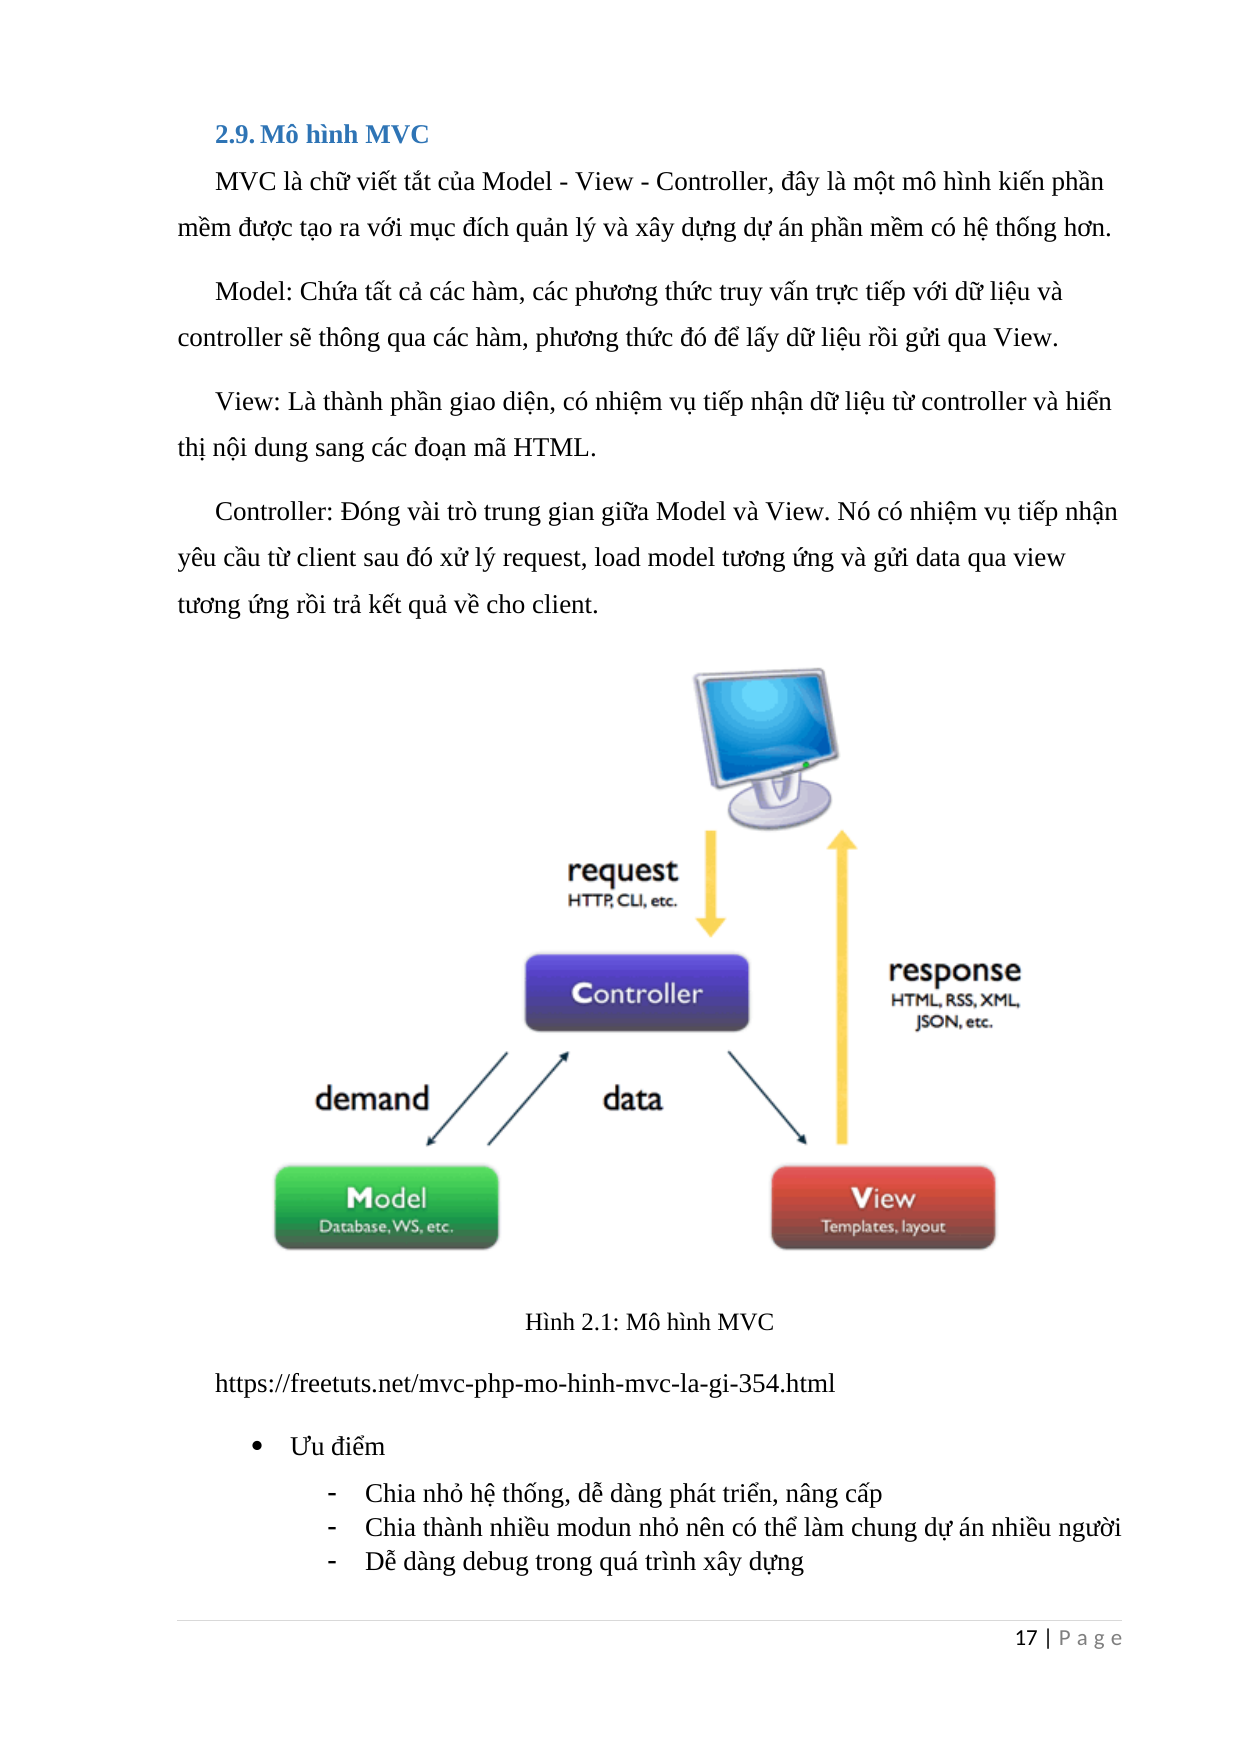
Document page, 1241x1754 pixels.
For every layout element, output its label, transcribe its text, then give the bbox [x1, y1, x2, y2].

list Dễ dàng debug trong quá trình xây dựng [327, 1544, 1122, 1576]
text Model: Chứa tất cả các hàm, các phương thức truy vấn trực tiếp với dữ liệu và controller sẽ thông qua các hàm, phương thức đó để lấy dữ liệu rồi gửi qua View. [177, 275, 1122, 353]
picture [259, 651, 1041, 1277]
text Controller: Đóng vài trò trung gian giữa Model và View. Nó có nhiệm vụ tiếp nhận yêu cầu từ client sau đó xử lý request, load model tương ứng và gửi data qua view tương ứng rồi trả kết quả về cho client. [177, 495, 1122, 619]
text https://freetuts.net/mvc-php-mo-hinh-mvc-la-gi-354.html [177, 1367, 1122, 1398]
list Chia thành nhiều modun nhỏ nên có thể làm chung dự án nhiều người [327, 1511, 1122, 1542]
text Hình 2.1: Mô hình MVC [177, 1307, 1122, 1336]
list Chia nhỏ hệ thống, dễ dàng phát triển, nâng cấp [327, 1477, 1122, 1508]
text View: Là thành phần giao diện, có nhiệm vụ tiếp nhận dữ liệu từ controller và hiển thị nội dung sang các đoạn mã HTML. [177, 385, 1122, 463]
subtitle Mô hình MVC [215, 118, 1122, 149]
list Ưu điểm [252, 1430, 1122, 1461]
text MVC là chữ viết tắt của Model - View - Controller, đây là một mô hình kiến phần mềm được tạo ra với mục đích quản lý và xây dựng dự án phần mềm có hệ thống hơn. [177, 165, 1122, 243]
